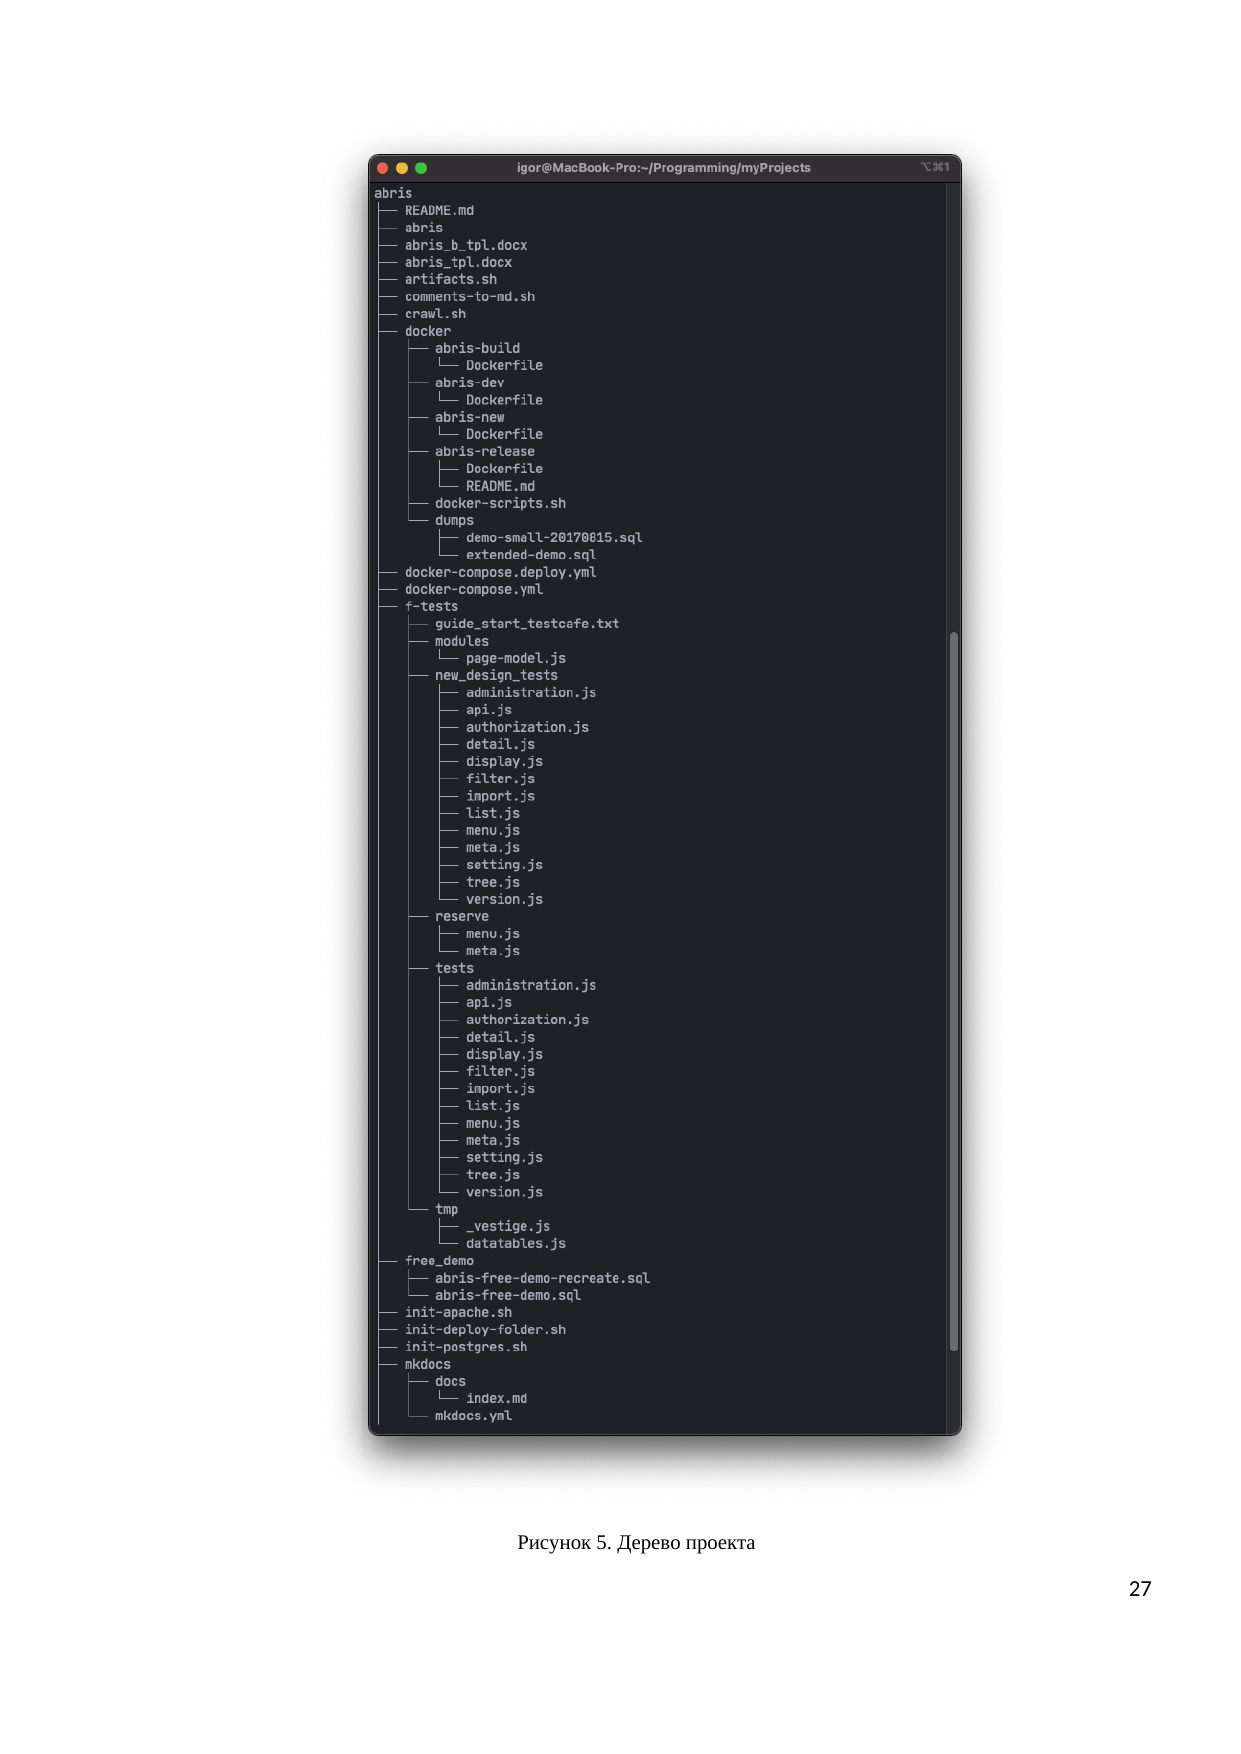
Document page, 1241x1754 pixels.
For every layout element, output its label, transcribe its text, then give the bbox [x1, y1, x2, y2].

picture [315, 118, 1014, 1505]
text Рисунок 5. Дерево проекта [177, 1530, 1152, 1554]
